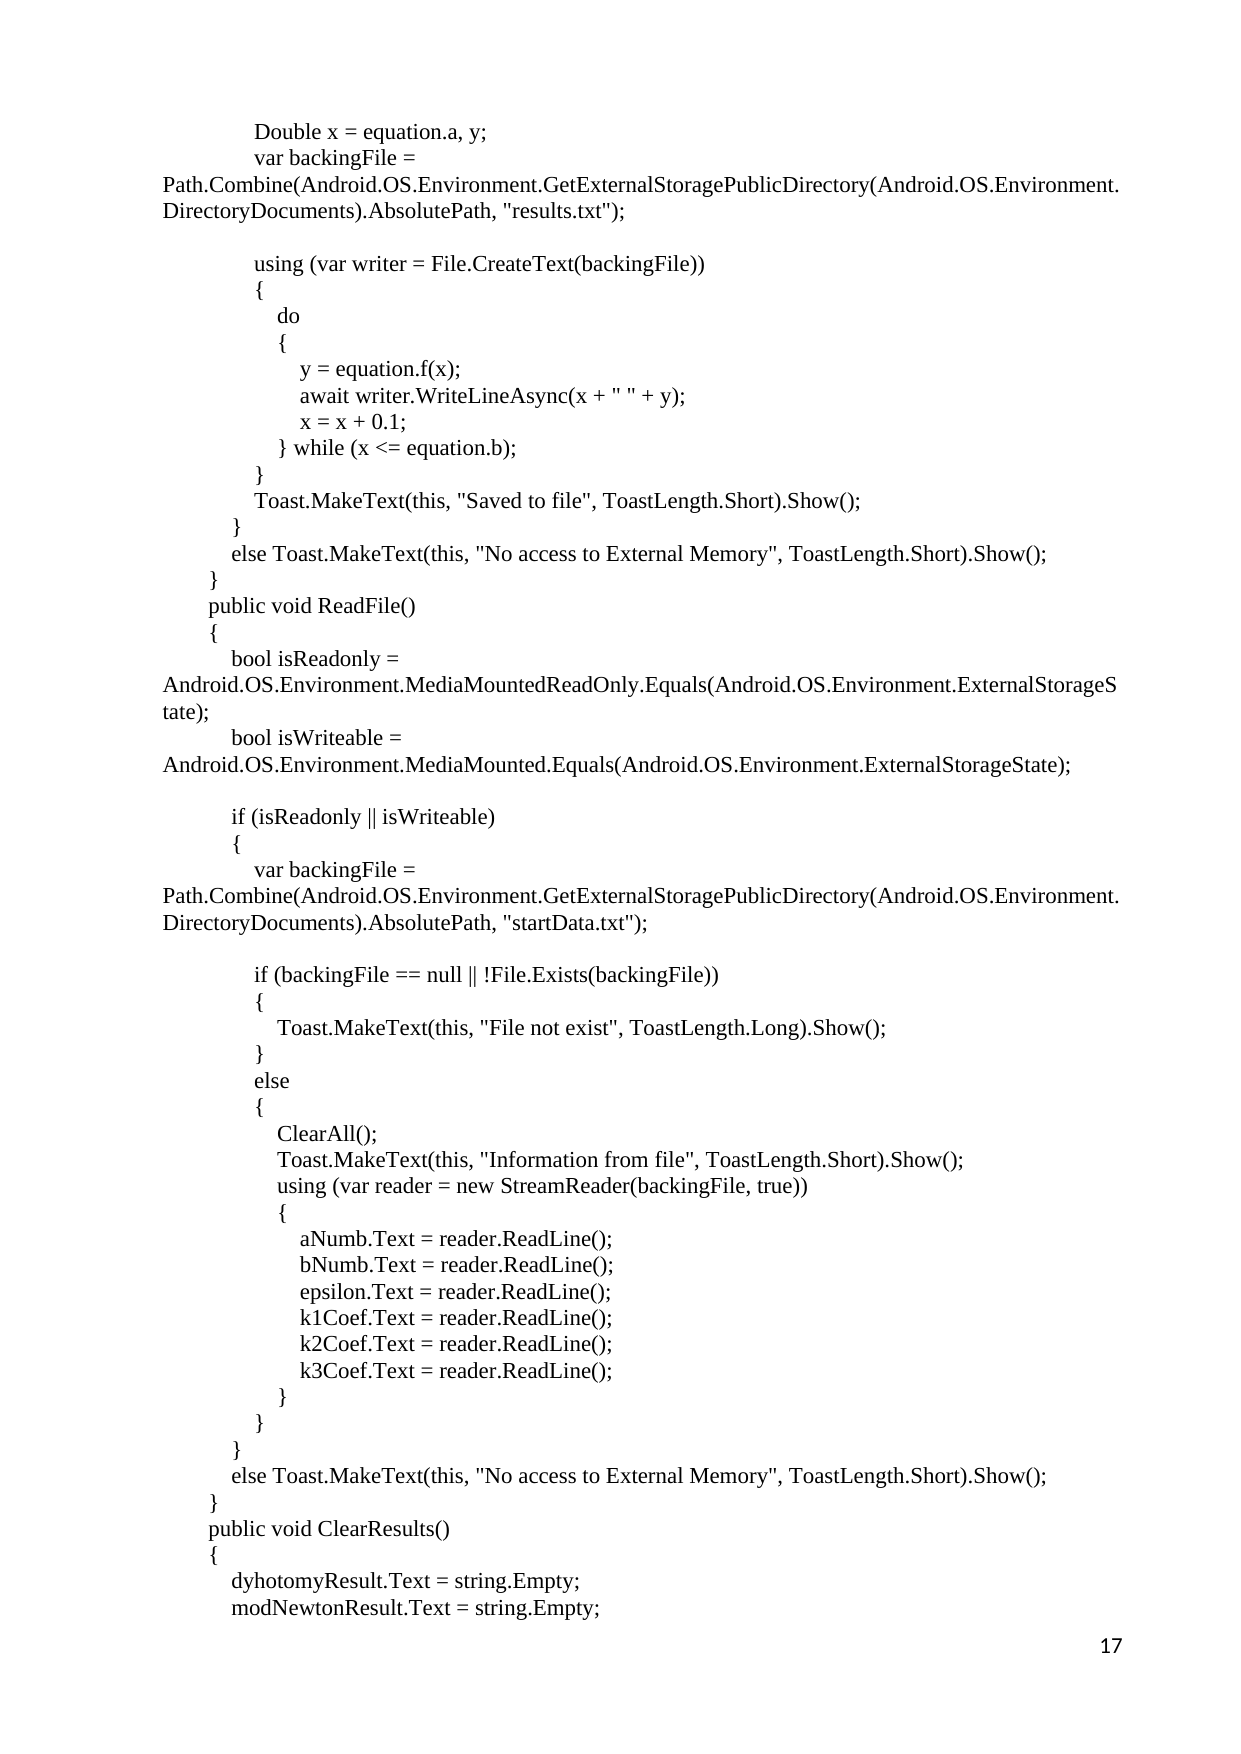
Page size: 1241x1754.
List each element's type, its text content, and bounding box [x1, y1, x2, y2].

text else Toast.MakeText(this, "No access to External Memory", ToastLength.Short).Show(); [162, 1462, 1122, 1488]
text else [162, 1067, 1122, 1093]
text public void ReadFile() [162, 592, 1122, 619]
text { [162, 619, 1122, 645]
text k2Coef.Text = reader.ReadLine(); [162, 1330, 1122, 1357]
text } [162, 461, 1122, 487]
text bool isWriteable = Android.OS.Environment.MediaMounted.Equals(Android.OS.Environment.ExternalStorageState); [162, 724, 1122, 777]
text else Toast.MakeText(this, "No access to External Memory", ToastLength.Short).Show(); [162, 540, 1122, 566]
text Toast.MakeText(this, "File not exist", ToastLength.Long).Show(); [162, 1014, 1122, 1041]
text } [162, 513, 1122, 540]
text } [162, 1409, 1122, 1436]
text y = equation.f(x); [162, 355, 1122, 382]
text Toast.MakeText(this, "Saved to file", ToastLength.Short).Show(); [162, 487, 1122, 513]
text } [162, 1488, 1122, 1515]
text epsilon.Text = reader.ReadLine(); [162, 1278, 1122, 1304]
text dyhotomyResult.Text = string.Empty; [162, 1568, 1122, 1594]
text { [162, 830, 1122, 856]
text ClearAll(); [162, 1119, 1122, 1146]
text var backingFile = Path.Combine(Android.OS.Environment.GetExternalStoragePublicDirectory(Android.OS.Environment.DirectoryDocuments).AbsolutePath, "results.txt"); [162, 144, 1122, 223]
text { [162, 988, 1122, 1014]
text { [162, 1199, 1122, 1225]
text do [162, 303, 1122, 329]
text Toast.MakeText(this, "Information from file", ToastLength.Short).Show(); [162, 1146, 1122, 1172]
text k1Coef.Text = reader.ReadLine(); [162, 1304, 1122, 1330]
text bool isReadonly = Android.OS.Environment.MediaMountedReadOnly.Equals(Android.OS.Environment.ExternalStorageState); [162, 645, 1122, 724]
text Double x = equation.a, y; [162, 118, 1122, 144]
text { [162, 276, 1122, 303]
text if (isReadonly || isWriteable) [162, 803, 1122, 830]
text if (backingFile == null || !File.Exists(backingFile)) [162, 961, 1122, 988]
text } [162, 566, 1122, 592]
text k3Coef.Text = reader.ReadLine(); [162, 1357, 1122, 1383]
text bNumb.Text = reader.ReadLine(); [162, 1251, 1122, 1278]
text await writer.WriteLineAsync(x + " " + y); [162, 382, 1122, 408]
text public void ClearResults() [162, 1515, 1122, 1541]
text modNewtonResult.Text = string.Empty; [162, 1594, 1122, 1620]
text using (var writer = File.CreateText(backingFile)) [162, 250, 1122, 276]
text using (var reader = new StreamReader(backingFile, true)) [162, 1172, 1122, 1199]
text } [162, 1383, 1122, 1409]
text { [162, 1093, 1122, 1119]
text { [162, 1541, 1122, 1568]
text } [162, 1041, 1122, 1067]
text } while (x <= equation.b); [162, 434, 1122, 461]
text { [162, 329, 1122, 355]
text aNumb.Text = reader.ReadLine(); [162, 1225, 1122, 1251]
text } [162, 1436, 1122, 1462]
text var backingFile = Path.Combine(Android.OS.Environment.GetExternalStoragePublicDirectory(Android.OS.Environment.DirectoryDocuments).AbsolutePath, "startData.txt"); [162, 856, 1122, 935]
text x = x + 0.1; [162, 408, 1122, 434]
